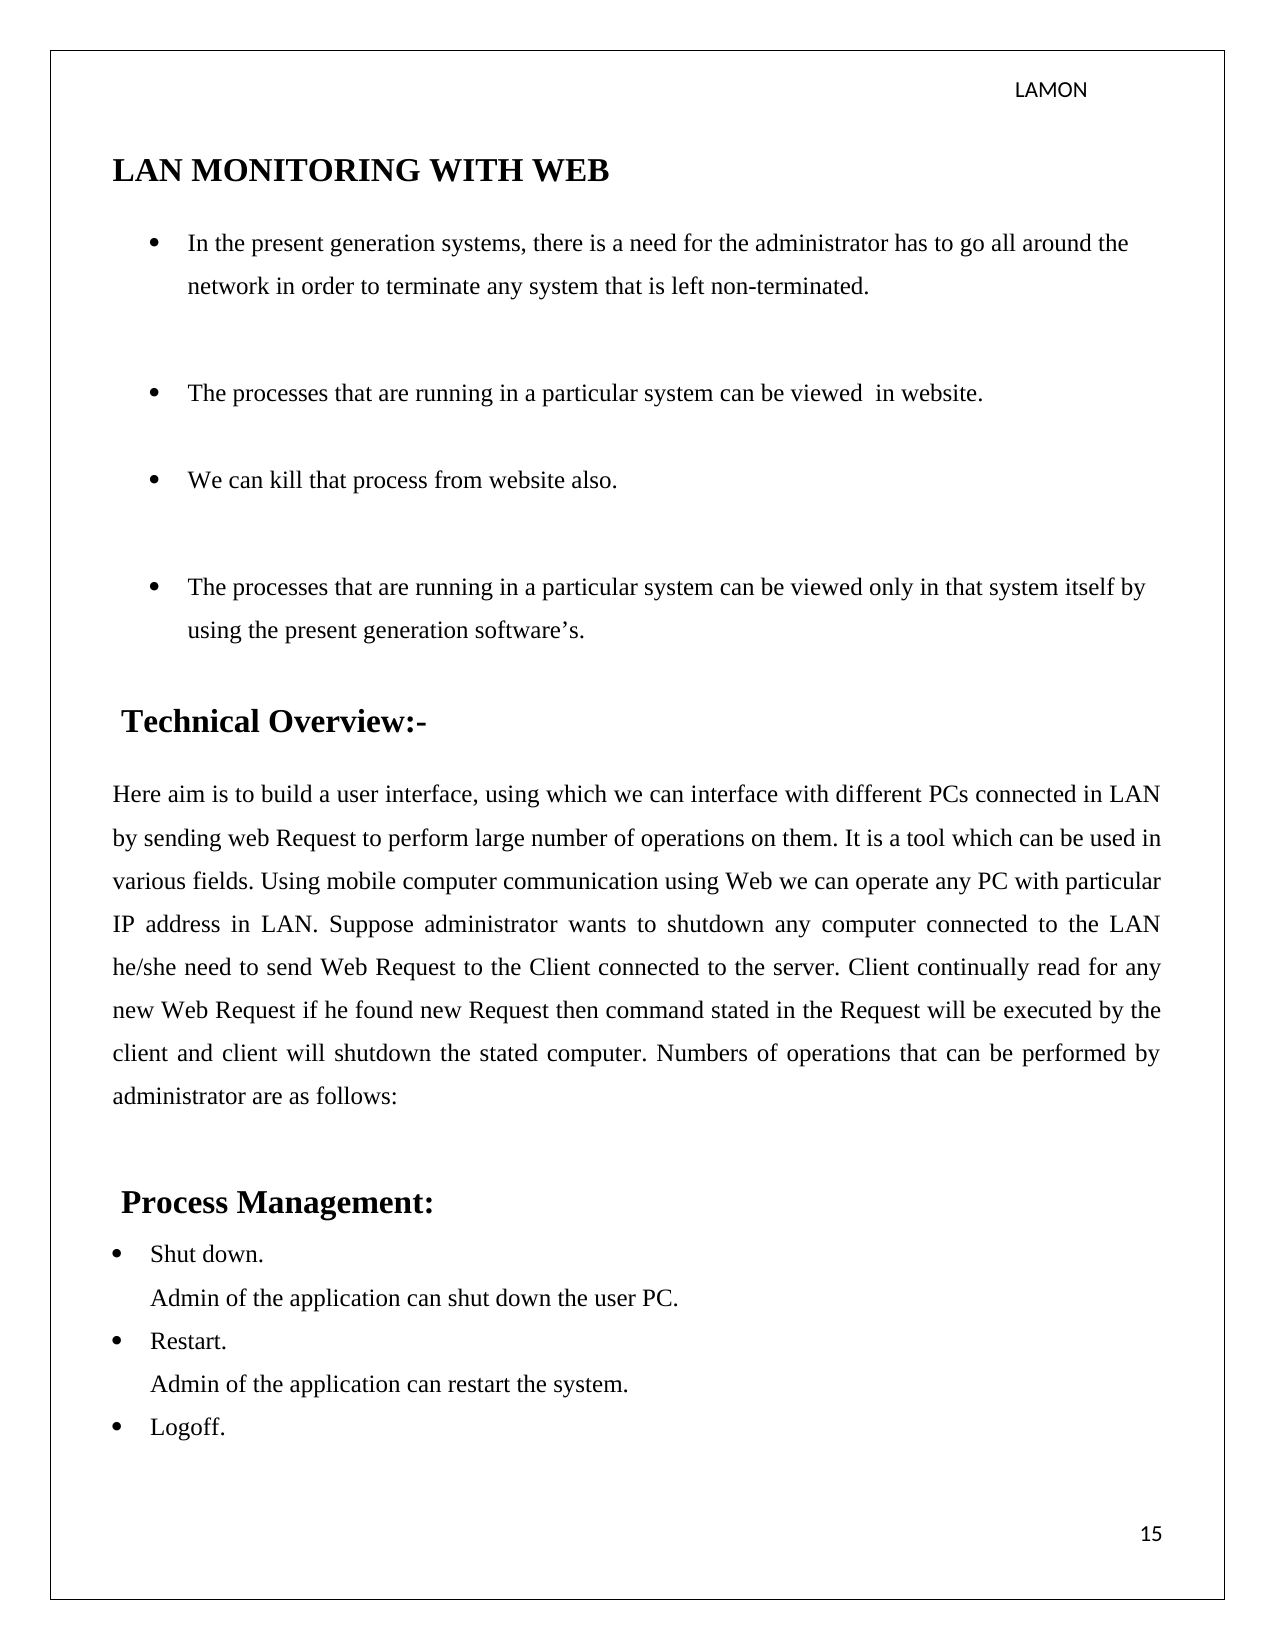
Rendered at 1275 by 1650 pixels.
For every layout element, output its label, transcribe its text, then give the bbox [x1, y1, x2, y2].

list We can kill that process from website also. [150, 465, 1162, 493]
text Technical Overview:- [112, 701, 1162, 739]
list Logoff. [112, 1412, 1162, 1441]
text Here aim is to build a user interface, using which we can interface with different PCs connected in LAN by sending web Request to perform large number of operations on them. It is a tool which can be used in various fields. Using mobile computer communication using Web we can operate any PC with particular IP address in LAN. Suppose administrator wants to shutdown any computer connected to the LAN he/she need to send Web Request to the Client connected to the server. Client continually read for any new Web Request if he found new Request then command stated in the Request will be executed by the client and client will shutdown the stated computer. Numbers of operations that can be performed by administrator are as follows: [112, 779, 1162, 1110]
list Shut down. [112, 1239, 1162, 1268]
list Restart. [112, 1326, 1162, 1354]
list The processes that are running in a particular system can be viewed in website. [150, 378, 1162, 407]
text LAN MONITORING WITH WEB [112, 150, 1162, 188]
list In the present generation systems, there is a need for the administrator has to go all around the network in order to terminate any system that is left non-terminated. [150, 228, 1162, 300]
text Process Management: [112, 1182, 1162, 1220]
list The processes that are running in a particular system can be viewed only in that system itself by using the present generation software’s. [150, 572, 1162, 644]
text Admin of the application can shut down the user PC. [150, 1283, 1162, 1311]
text Admin of the application can restart the system. [150, 1369, 1162, 1398]
